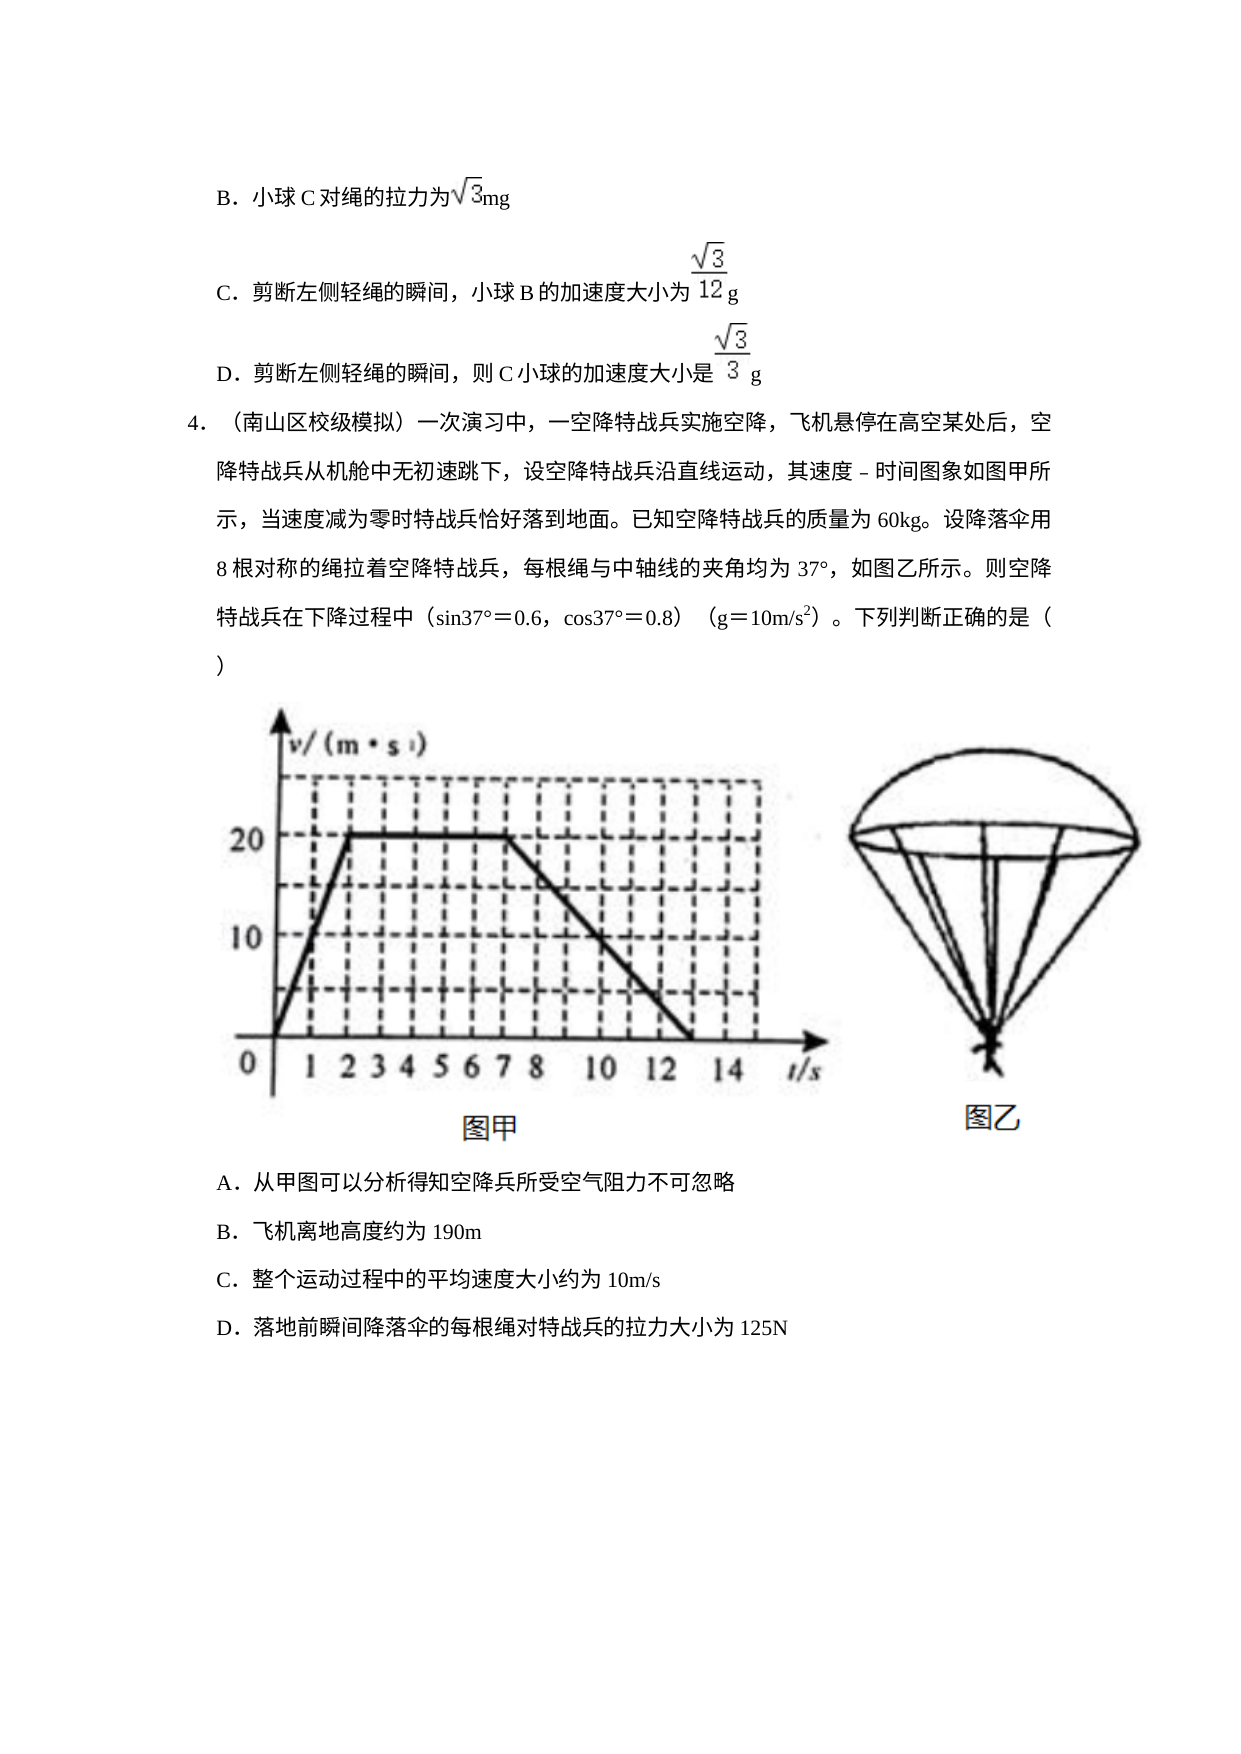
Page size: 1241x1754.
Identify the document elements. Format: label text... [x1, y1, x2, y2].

text C．剪断左侧轻绳的瞬间，小球B的加速度大小为g [187, 243, 1053, 308]
text 4．（南山区校级模拟）一次演习中，一空降特战兵实施空降，飞机悬停在高空某处后，空降特战兵从机舱中无初速跳下，设空降特战兵沿直线运动，其速度﹣时间图象如图甲所示，当速度减为零时特战兵恰好落到地面。已知空降特战兵的质量为60kg。设降落伞用8根对称的绳拉着空降特战兵，每根绳与中轴线的夹角均为37°，如图乙所示。则空降特战兵在下降过程中（sin37°＝0.6，cos37°＝0.8）（g＝10m/s2）。下列判断正确的是（ ） [187, 404, 1053, 681]
picture [714, 323, 751, 382]
picture [216, 696, 1151, 1146]
picture [691, 242, 728, 301]
text D．落地前瞬间降落伞的每根绳对特战兵的拉力大小为125N [187, 1310, 1053, 1342]
picture [450, 177, 482, 206]
text B．小球C对绳的拉力为mg [187, 162, 1053, 227]
text A．从甲图可以分析得知空降兵所受空气阻力不可忽略 [187, 1165, 1053, 1197]
text B．飞机离地高度约为190m [187, 1213, 1053, 1246]
text D．剪断左侧轻绳的瞬间，则C小球的加速度大小是g [187, 324, 1053, 389]
text C．整个运动过程中的平均速度大小约为10m/s [187, 1262, 1053, 1294]
